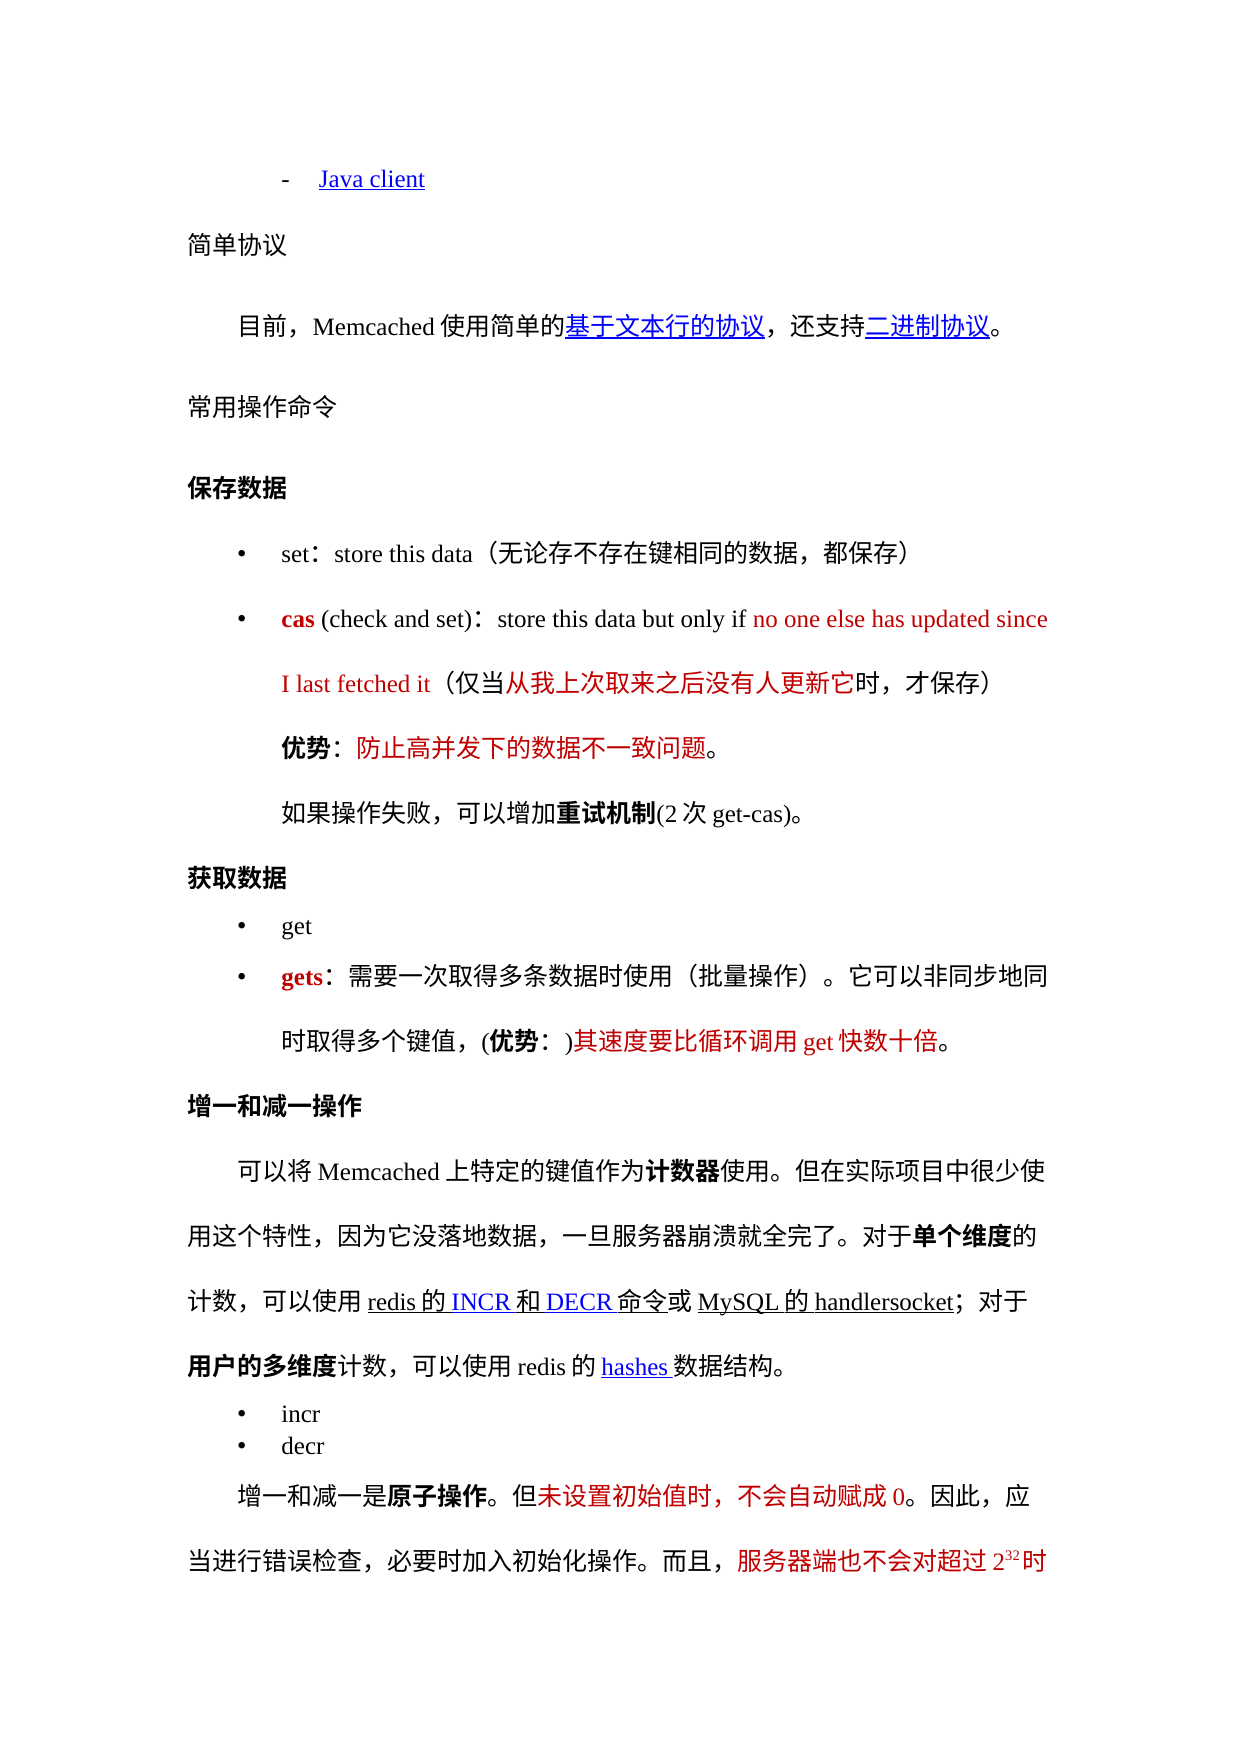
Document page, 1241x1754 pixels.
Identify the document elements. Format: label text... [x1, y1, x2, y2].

list decr [237, 1429, 1053, 1462]
list incr [237, 1397, 1053, 1429]
text 增一和减一操作 [187, 1072, 1053, 1137]
list 如果操作失败，可以增加重试机制(2次get-cas)。 [281, 779, 1053, 844]
text 可以将Memcached上特定的键值作为计数器使用。但在实际项目中很少使用这个特性，因为它没落地数据，一旦服务器崩溃就全完了。对于单个维度的计数，可以使用redis的INCR和DECR命令或MySQL的handlersocket；对于用户的多维度计数，可以使用redis的hashes数据结构。 [187, 1137, 1053, 1397]
text 常用操作命令 [187, 373, 1053, 438]
list gets：需要一次取得多条数据时使用（批量操作）。它可以非同步地同时取得多个键值，(优势：)其速度要比循环调用get快数十倍。 [237, 942, 1053, 1072]
list Java client [281, 162, 1053, 194]
list get [237, 909, 1053, 942]
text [187, 1462, 1053, 1592]
list cas (check and set)：store this data but only if no one else has updated since I last fetched it（仅当从我上次取来之后没有人更新它时，才保存） [237, 584, 1053, 714]
text 保存数据 [187, 454, 1053, 519]
text 目前，Memcached使用简单的基于文本行的协议，还支持二进制协议。 [187, 292, 1053, 357]
text 获取数据 [187, 844, 1053, 909]
list 优势：防止高并发下的数据不一致问题。 [281, 714, 1053, 779]
list set：store this data（无论存不存在键相同的数据，都保存） [237, 519, 1053, 584]
text 简单协议 [187, 211, 1053, 276]
